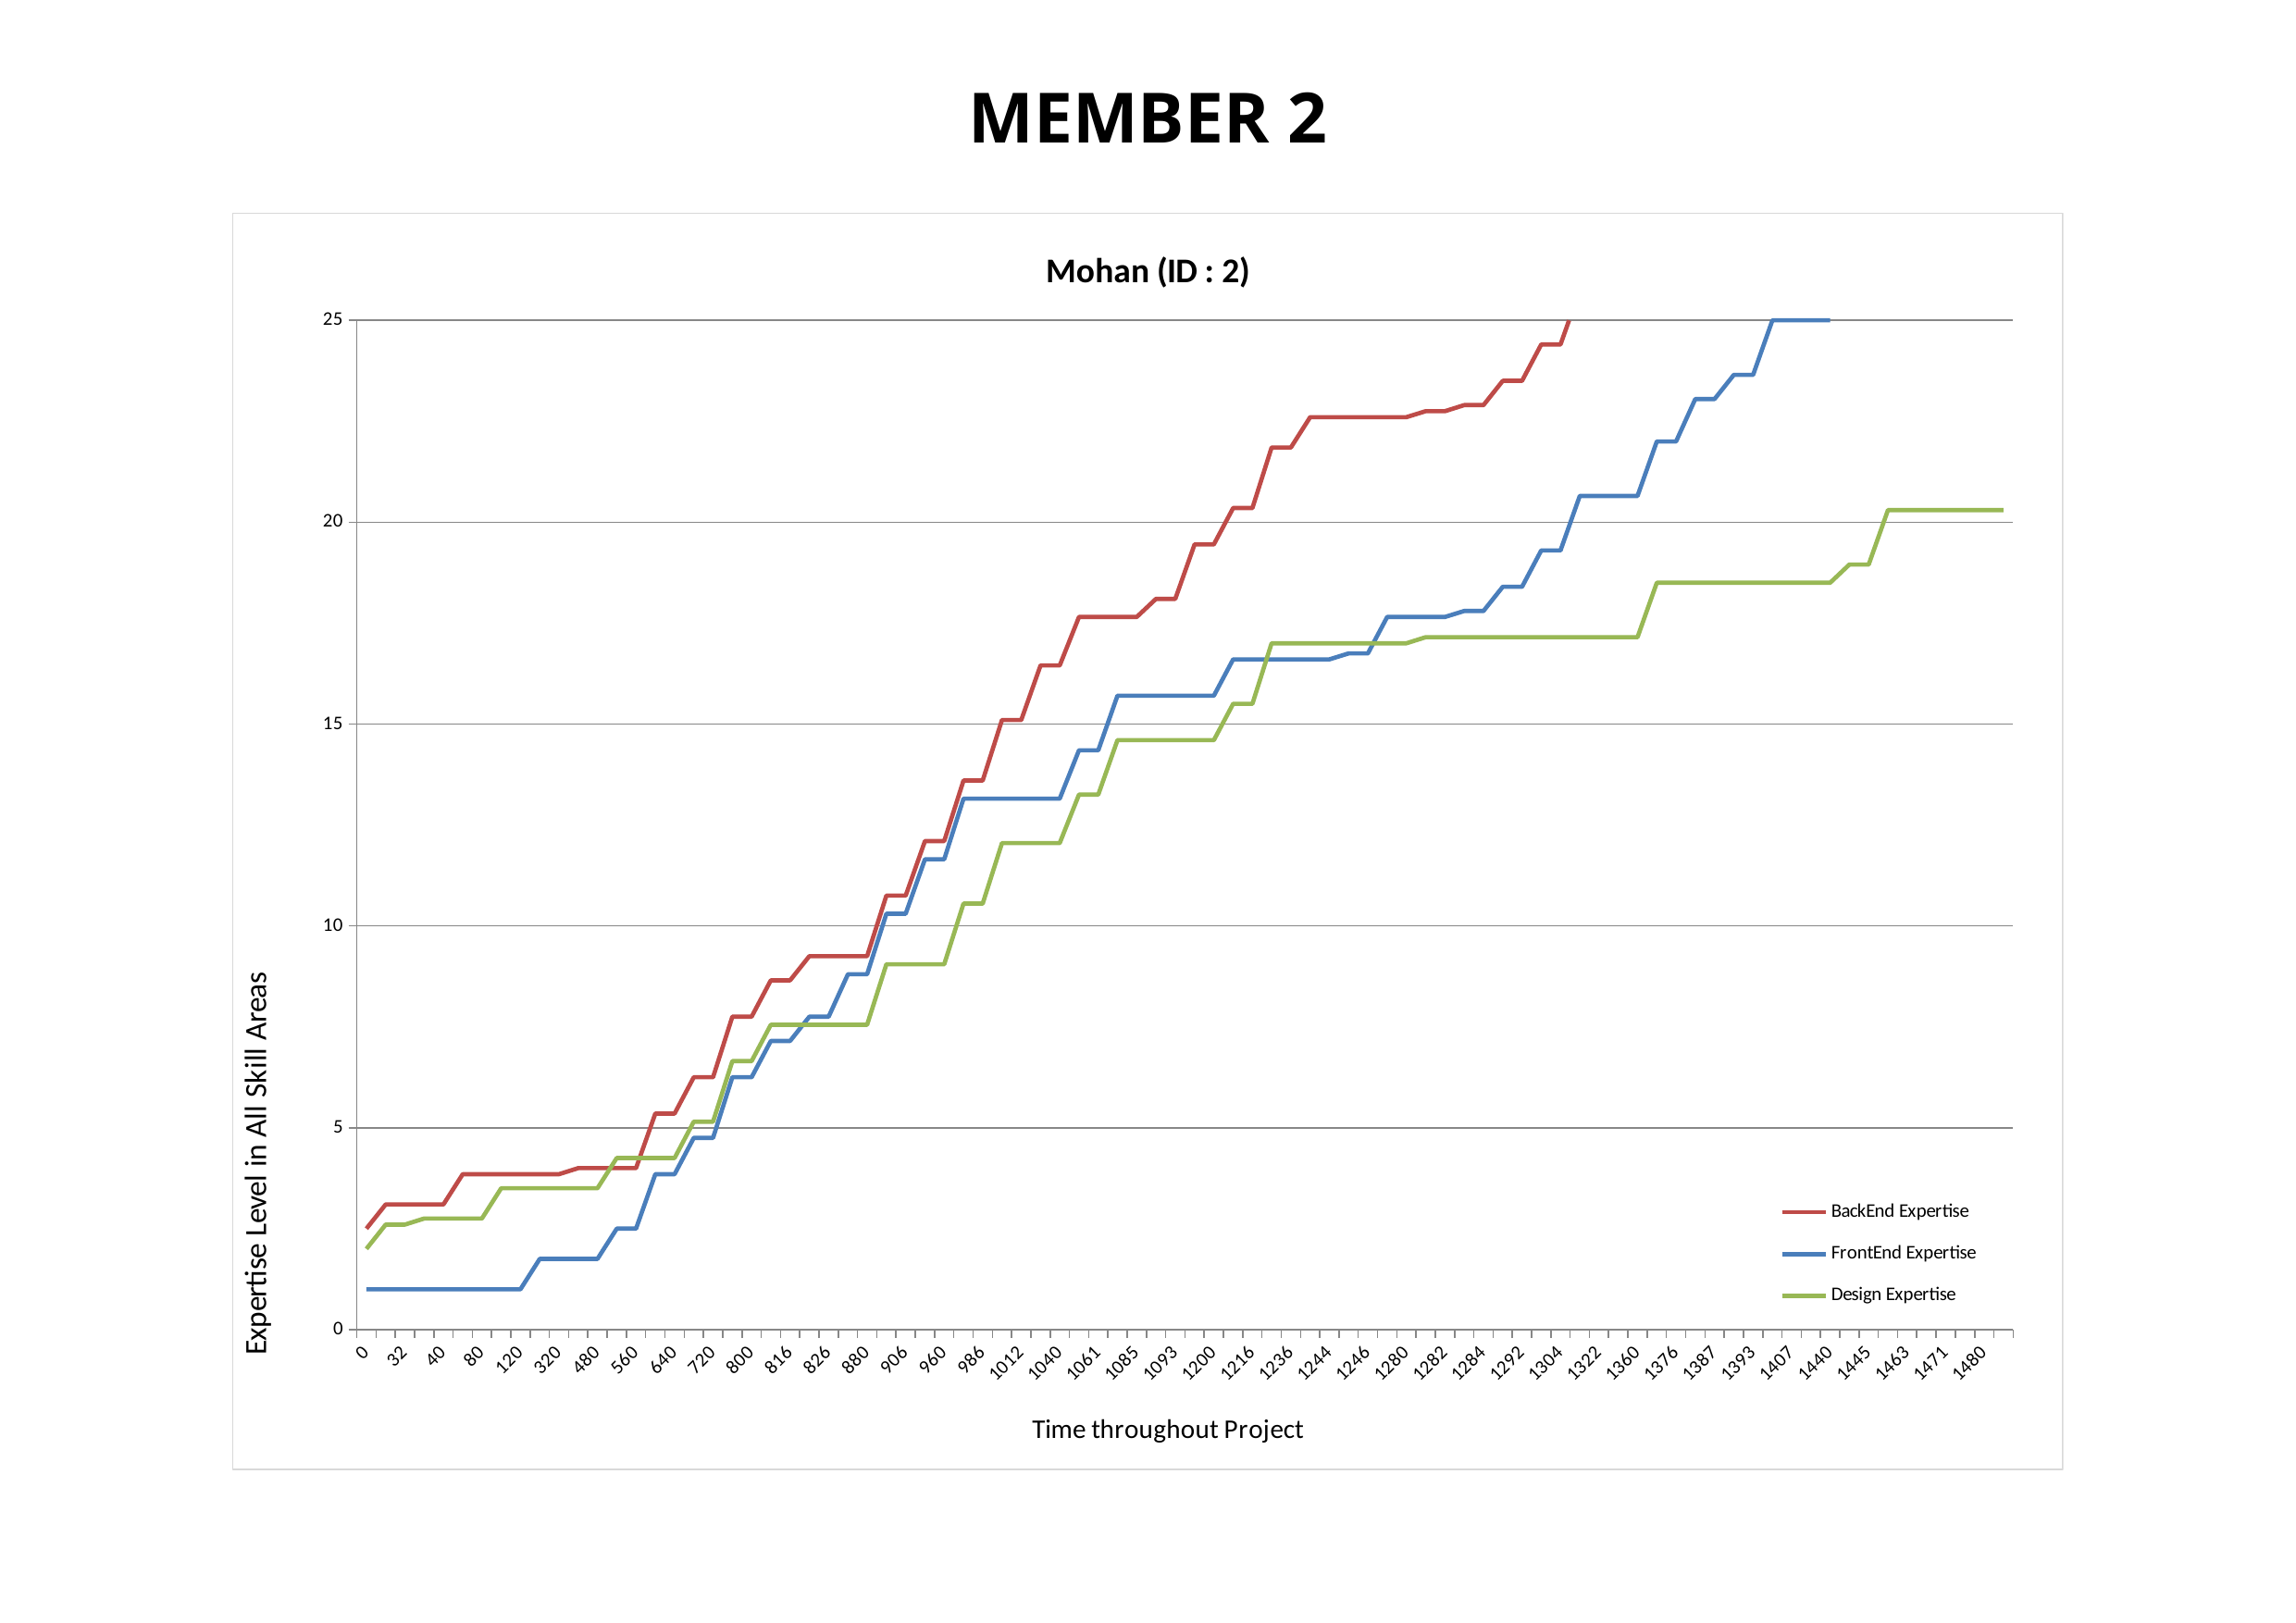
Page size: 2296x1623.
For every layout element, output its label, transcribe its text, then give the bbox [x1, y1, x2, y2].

text MEMBER 2 [139, 68, 2156, 163]
